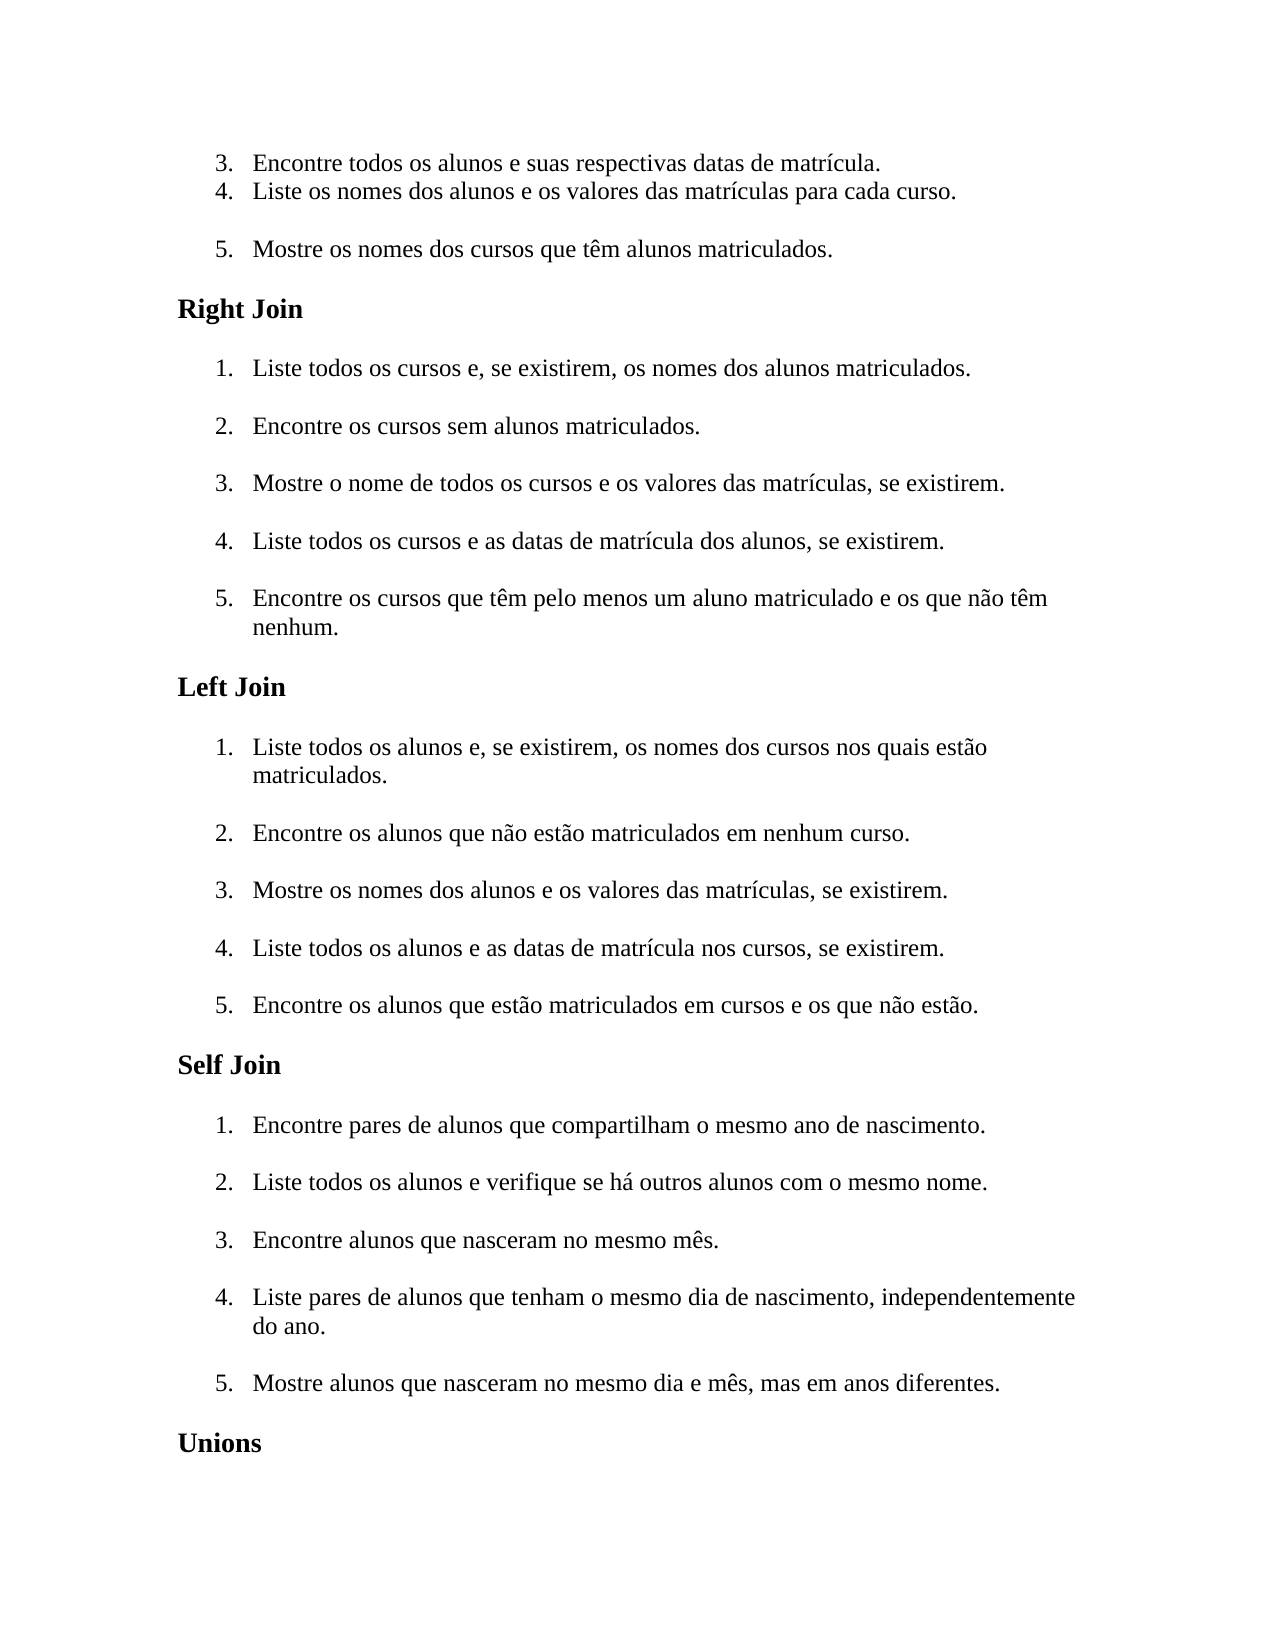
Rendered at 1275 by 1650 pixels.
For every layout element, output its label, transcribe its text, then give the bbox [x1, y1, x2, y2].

list Encontre os cursos sem alunos matriculados. [215, 411, 1098, 468]
list Encontre os alunos que não estão matriculados em nenhum curso. [215, 818, 1098, 875]
subtitle Unions [177, 1426, 1098, 1459]
list Liste todos os alunos e as datas de matrícula nos cursos, se existirem. [215, 933, 1098, 990]
list Encontre todos os alunos e suas respectivas datas de matrícula. [215, 148, 1098, 176]
list Liste todos os alunos e verifique se há outros alunos com o mesmo nome. [215, 1167, 1098, 1225]
list Liste todos os cursos e, se existirem, os nomes dos alunos matriculados. [215, 353, 1098, 411]
list Liste todos os cursos e as datas de matrícula dos alunos, se existirem. [215, 526, 1098, 583]
list Mostre o nome de todos os cursos e os valores das matrículas, se existirem. [215, 468, 1098, 526]
list Encontre alunos que nasceram no mesmo mês. [215, 1225, 1098, 1282]
list Encontre os alunos que estão matriculados em cursos e os que não estão. [215, 990, 1098, 1019]
list Encontre pares de alunos que compartilham o mesmo ano de nascimento. [215, 1110, 1098, 1167]
list Mostre alunos que nasceram no mesmo dia e mês, mas em anos diferentes. [215, 1368, 1098, 1397]
list Encontre os cursos que têm pelo menos um aluno matriculado e os que não têm nenhum. [215, 583, 1098, 641]
subtitle Left Join [177, 670, 1098, 702]
list Liste todos os alunos e, se existirem, os nomes dos cursos nos quais estão matriculados. [215, 732, 1098, 818]
subtitle Right Join [177, 292, 1098, 324]
subtitle Self Join [177, 1048, 1098, 1081]
list Liste pares de alunos que tenham o mesmo dia de nascimento, independentemente do ano. [215, 1282, 1098, 1368]
list Mostre os nomes dos cursos que têm alunos matriculados. [215, 234, 1098, 263]
list Mostre os nomes dos alunos e os valores das matrículas, se existirem. [215, 875, 1098, 933]
list Liste os nomes dos alunos e os valores das matrículas para cada curso. [215, 176, 1098, 234]
